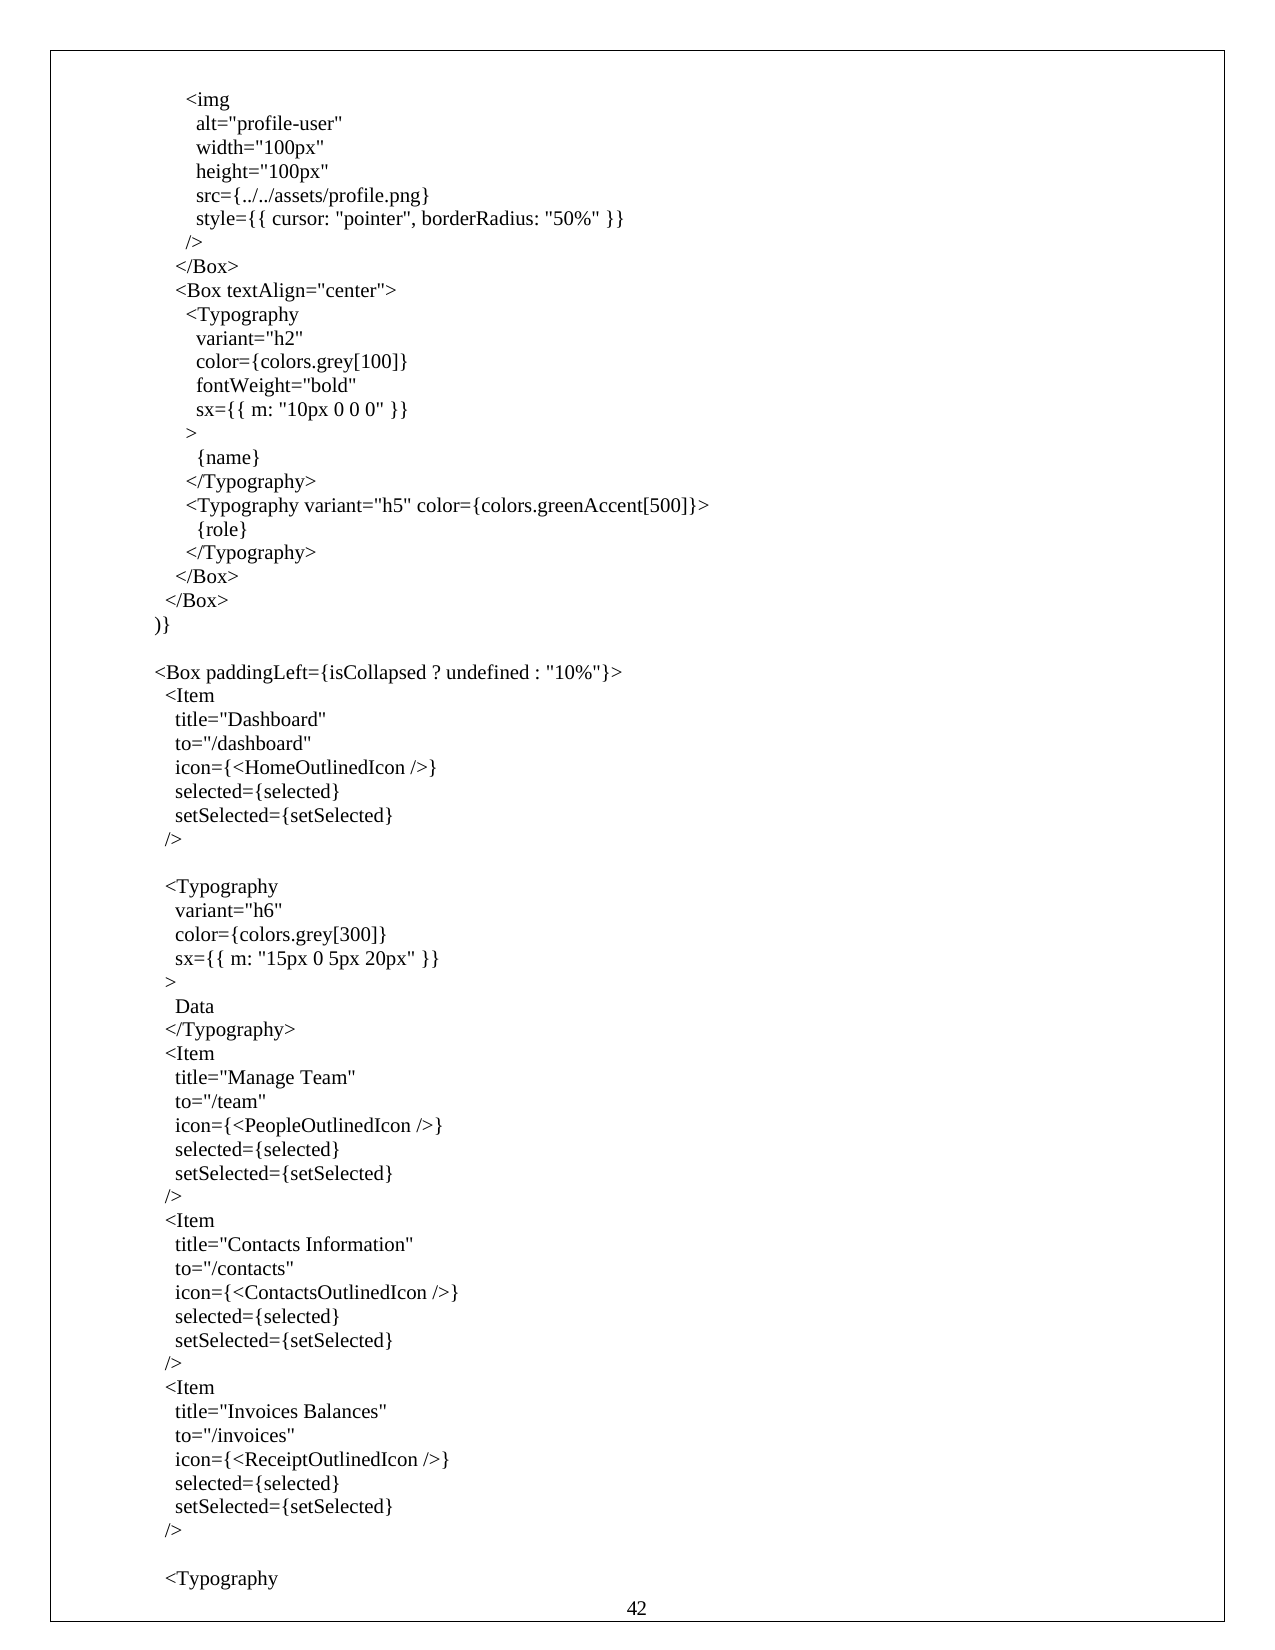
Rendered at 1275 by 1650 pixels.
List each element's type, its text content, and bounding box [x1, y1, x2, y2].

text src={../../assets/profile.png} [102, 183, 1142, 207]
text to="/team" [102, 1089, 1142, 1113]
text <Typography [102, 875, 1142, 898]
text <Item [102, 1209, 1142, 1232]
text width="100px" [102, 135, 1142, 159]
text sx={{ m: "10px 0 0 0" }} [102, 398, 1142, 421]
text </Typography> [102, 1018, 1142, 1042]
text selected={selected} [102, 1304, 1142, 1328]
text sx={{ m: "15px 0 5px 20px" }} [102, 946, 1142, 970]
text icon={<ReceiptOutlinedIcon />} [102, 1447, 1142, 1471]
text setSelected={setSelected} [102, 803, 1142, 827]
text icon={<HomeOutlinedIcon />} [102, 755, 1142, 779]
text selected={selected} [102, 1137, 1142, 1161]
text /> [102, 827, 1142, 851]
text <Typography [102, 1566, 1142, 1590]
text setSelected={setSelected} [102, 1328, 1142, 1352]
text icon={<ContactsOutlinedIcon />} [102, 1280, 1142, 1304]
text to="/dashboard" [102, 732, 1142, 755]
text title="Contacts Information" [102, 1232, 1142, 1256]
text icon={<PeopleOutlinedIcon />} [102, 1113, 1142, 1137]
text <Item [102, 684, 1142, 708]
text selected={selected} [102, 779, 1142, 803]
text variant="h6" [102, 898, 1142, 922]
text /> [102, 231, 1142, 254]
text selected={selected} [102, 1471, 1142, 1495]
text </Box> [102, 588, 1142, 612]
text to="/invoices" [102, 1423, 1142, 1447]
text {name} [102, 445, 1142, 469]
text color={colors.grey[100]} [102, 350, 1142, 374]
text variant="h2" [102, 326, 1142, 350]
text </Typography> [102, 541, 1142, 564]
text title="Invoices Balances" [102, 1399, 1142, 1423]
text title="Dashboard" [102, 708, 1142, 732]
text Data [102, 994, 1142, 1018]
text title="Manage Team" [102, 1066, 1142, 1089]
text /> [102, 1519, 1142, 1543]
text fontWeight="bold" [102, 374, 1142, 398]
text height="100px" [102, 159, 1142, 183]
text {role} [102, 517, 1142, 541]
text color={colors.grey[300]} [102, 922, 1142, 946]
text /> [102, 1352, 1142, 1376]
text </Typography> [102, 469, 1142, 493]
text </Box> [102, 254, 1142, 278]
text setSelected={setSelected} [102, 1495, 1142, 1519]
text to="/contacts" [102, 1256, 1142, 1280]
text <img [102, 87, 1142, 111]
text style={{ cursor: "pointer", borderRadius: "50%" }} [102, 207, 1142, 231]
text <Item [102, 1042, 1142, 1066]
text </Box> [102, 564, 1142, 588]
text )} [102, 612, 1142, 636]
text <Item [102, 1376, 1142, 1399]
text <Box paddingLeft={isCollapsed ? undefined : "10%"}> [102, 660, 1142, 684]
text /> [102, 1185, 1142, 1209]
text > [102, 970, 1142, 994]
text alt="profile-user" [102, 111, 1142, 135]
text setSelected={setSelected} [102, 1161, 1142, 1185]
text <Typography [102, 302, 1142, 326]
text <Typography variant="h5" color={colors.greenAccent[500]}> [102, 493, 1142, 517]
text > [102, 421, 1142, 445]
text <Box textAlign="center"> [102, 278, 1142, 302]
